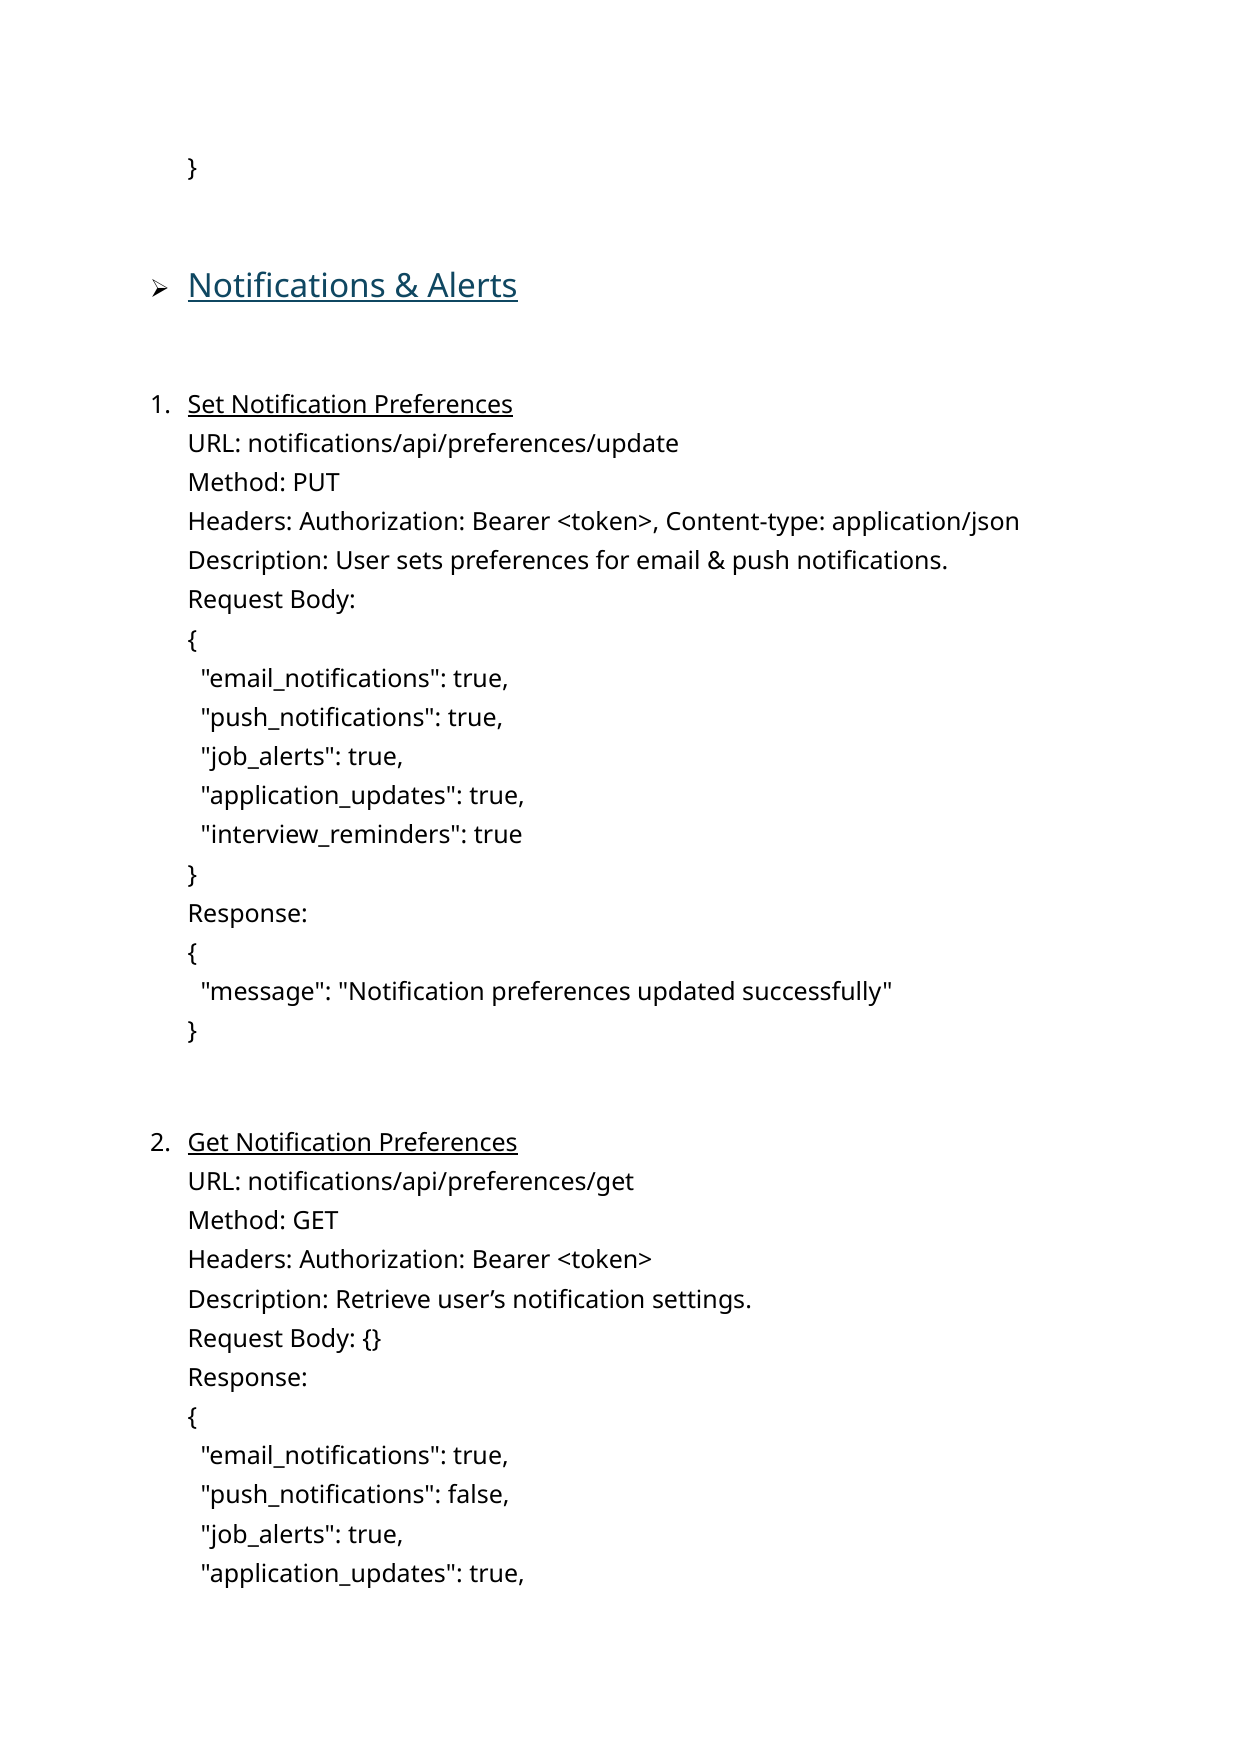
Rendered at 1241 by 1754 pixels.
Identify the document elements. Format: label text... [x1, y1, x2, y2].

list { [187, 935, 1090, 969]
list Headers: Authorization: Bearer <token>, Content-type: application/json [187, 504, 1090, 538]
list Request Body: {} [187, 1321, 1090, 1354]
list "email_notifications": true, [187, 661, 1090, 694]
list Notifications & Alerts [150, 262, 1090, 307]
list "job_alerts": true, [187, 1516, 1090, 1550]
list "application_updates": true, [187, 1556, 1090, 1589]
list "interview_reminders": true [187, 817, 1090, 851]
list { [187, 1399, 1090, 1433]
list "application_updates": true, [187, 778, 1090, 812]
list Set Notification Preferences [150, 386, 1090, 420]
list Response: [187, 896, 1090, 929]
list { [187, 621, 1090, 655]
list "push_notifications": false, [187, 1477, 1090, 1511]
list "job_alerts": true, [187, 739, 1090, 773]
list "push_notifications": true, [187, 700, 1090, 734]
list } [187, 856, 1090, 890]
list Method: GET [187, 1203, 1090, 1237]
list Method: PUT [187, 465, 1090, 499]
list Description: User sets preferences for email & push notifications. [187, 543, 1090, 577]
list } [187, 1013, 1090, 1047]
list "email_notifications": true, [187, 1438, 1090, 1472]
list Get Notification Preferences [150, 1125, 1090, 1159]
list } [187, 150, 1090, 184]
list Description: Retrieve user’s notification settings. [187, 1281, 1090, 1315]
list "message": "Notification preferences updated successfully" [187, 974, 1090, 1008]
list Response: [187, 1360, 1090, 1394]
list Request Body: [187, 582, 1090, 616]
list URL: notifications/api/preferences/get [187, 1164, 1090, 1198]
list URL: notifications/api/preferences/update [187, 426, 1090, 459]
list Headers: Authorization: Bearer <token> [187, 1242, 1090, 1276]
